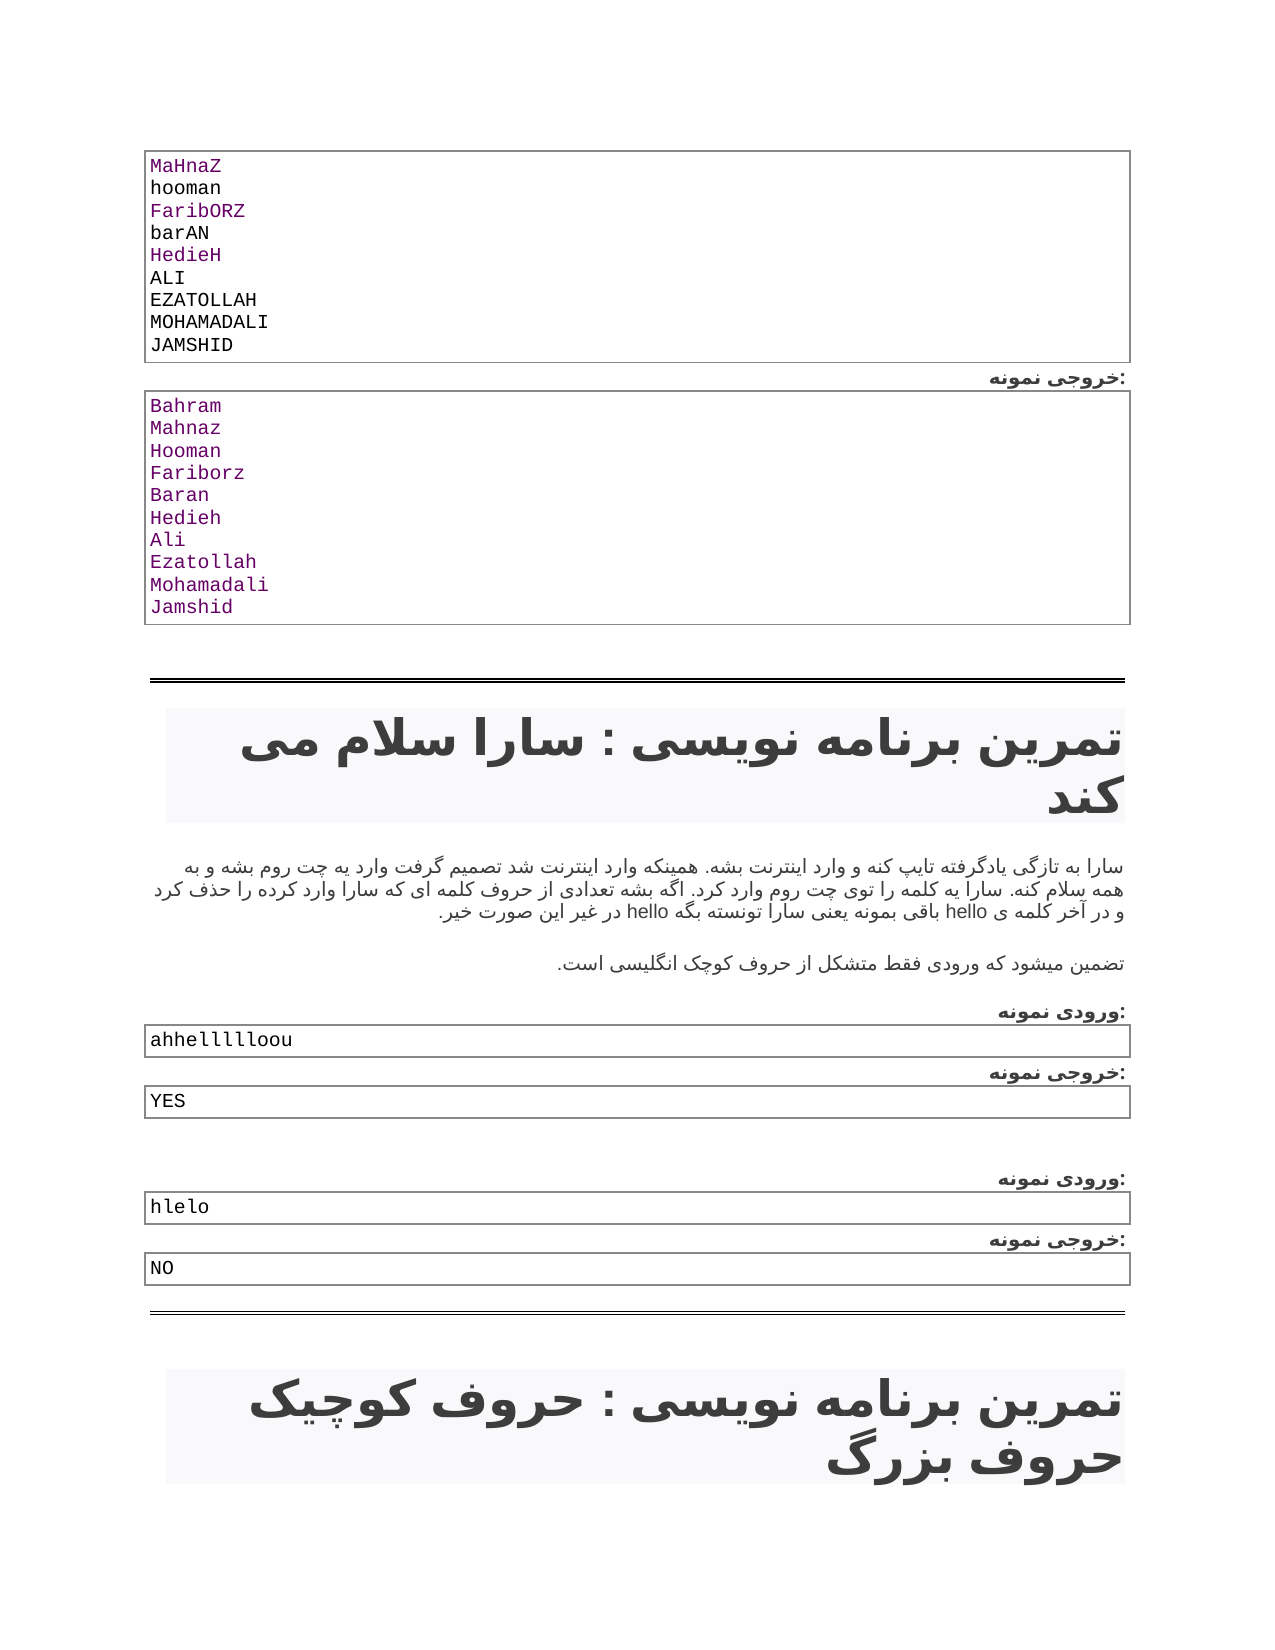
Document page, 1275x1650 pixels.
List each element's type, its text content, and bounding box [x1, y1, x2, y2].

text Baran [150, 485, 1125, 508]
text FaribORZ [150, 201, 1125, 223]
text Mahnaz [150, 418, 1125, 441]
text سارا به تازگی یادگرفته تایپ کنه و وارد اینترنت بشه. همینکه وارد اینترنت شد تصمیم گرفت وارد یه چت روم بشه و به همه سلام کنه. سارا یه کلمه را توی چت روم وارد کرد. اگه بشه تعدادی از حروف کلمه ای که سارا وارد کرده را حذف کرد و در آخر کلمه ی hello باقی بمونه یعنی سارا تونسته بگه hello در غیر این صورت خیر. [150, 855, 1125, 952]
text Jamshid [146, 592, 1129, 624]
text YES [146, 1087, 1129, 1117]
text Hedieh [150, 508, 1125, 530]
text تضمین میشود که ورودی فقط متشکل از حروف کوچک انگلیسی است. [150, 952, 1125, 974]
text Bahram [146, 392, 1129, 418]
text JAMSHID [146, 329, 1129, 362]
text MaHnaZ [146, 152, 1129, 178]
text ورودی نمونه: [150, 1164, 1125, 1191]
text hlelo [146, 1193, 1129, 1223]
text EZATOLLAH [150, 290, 1125, 312]
text Mohamadali [150, 575, 1125, 592]
text Fariborz [150, 463, 1125, 485]
text ALI [150, 268, 1125, 290]
text HedieH [150, 245, 1125, 268]
text ورودی نمونه: [150, 997, 1125, 1024]
text NO [146, 1254, 1129, 1284]
text MOHAMADALI [150, 312, 1125, 329]
text خروجی نمونه: [150, 1225, 1125, 1252]
text hooman [150, 178, 1125, 201]
subtitle تمرین برنامه نویسی : سارا سلام می کند [166, 708, 1125, 823]
text barAN [150, 223, 1125, 245]
text Hooman [150, 441, 1125, 463]
text خروجی نمونه: [150, 363, 1125, 390]
text ahhellllloou [146, 1026, 1129, 1056]
text Ali [150, 530, 1125, 552]
text Ezatollah [150, 552, 1125, 575]
subtitle تمرین برنامه نویسی : حروف کوچیک حروف بزرگ [166, 1369, 1125, 1484]
text خروجی نمونه: [150, 1058, 1125, 1085]
